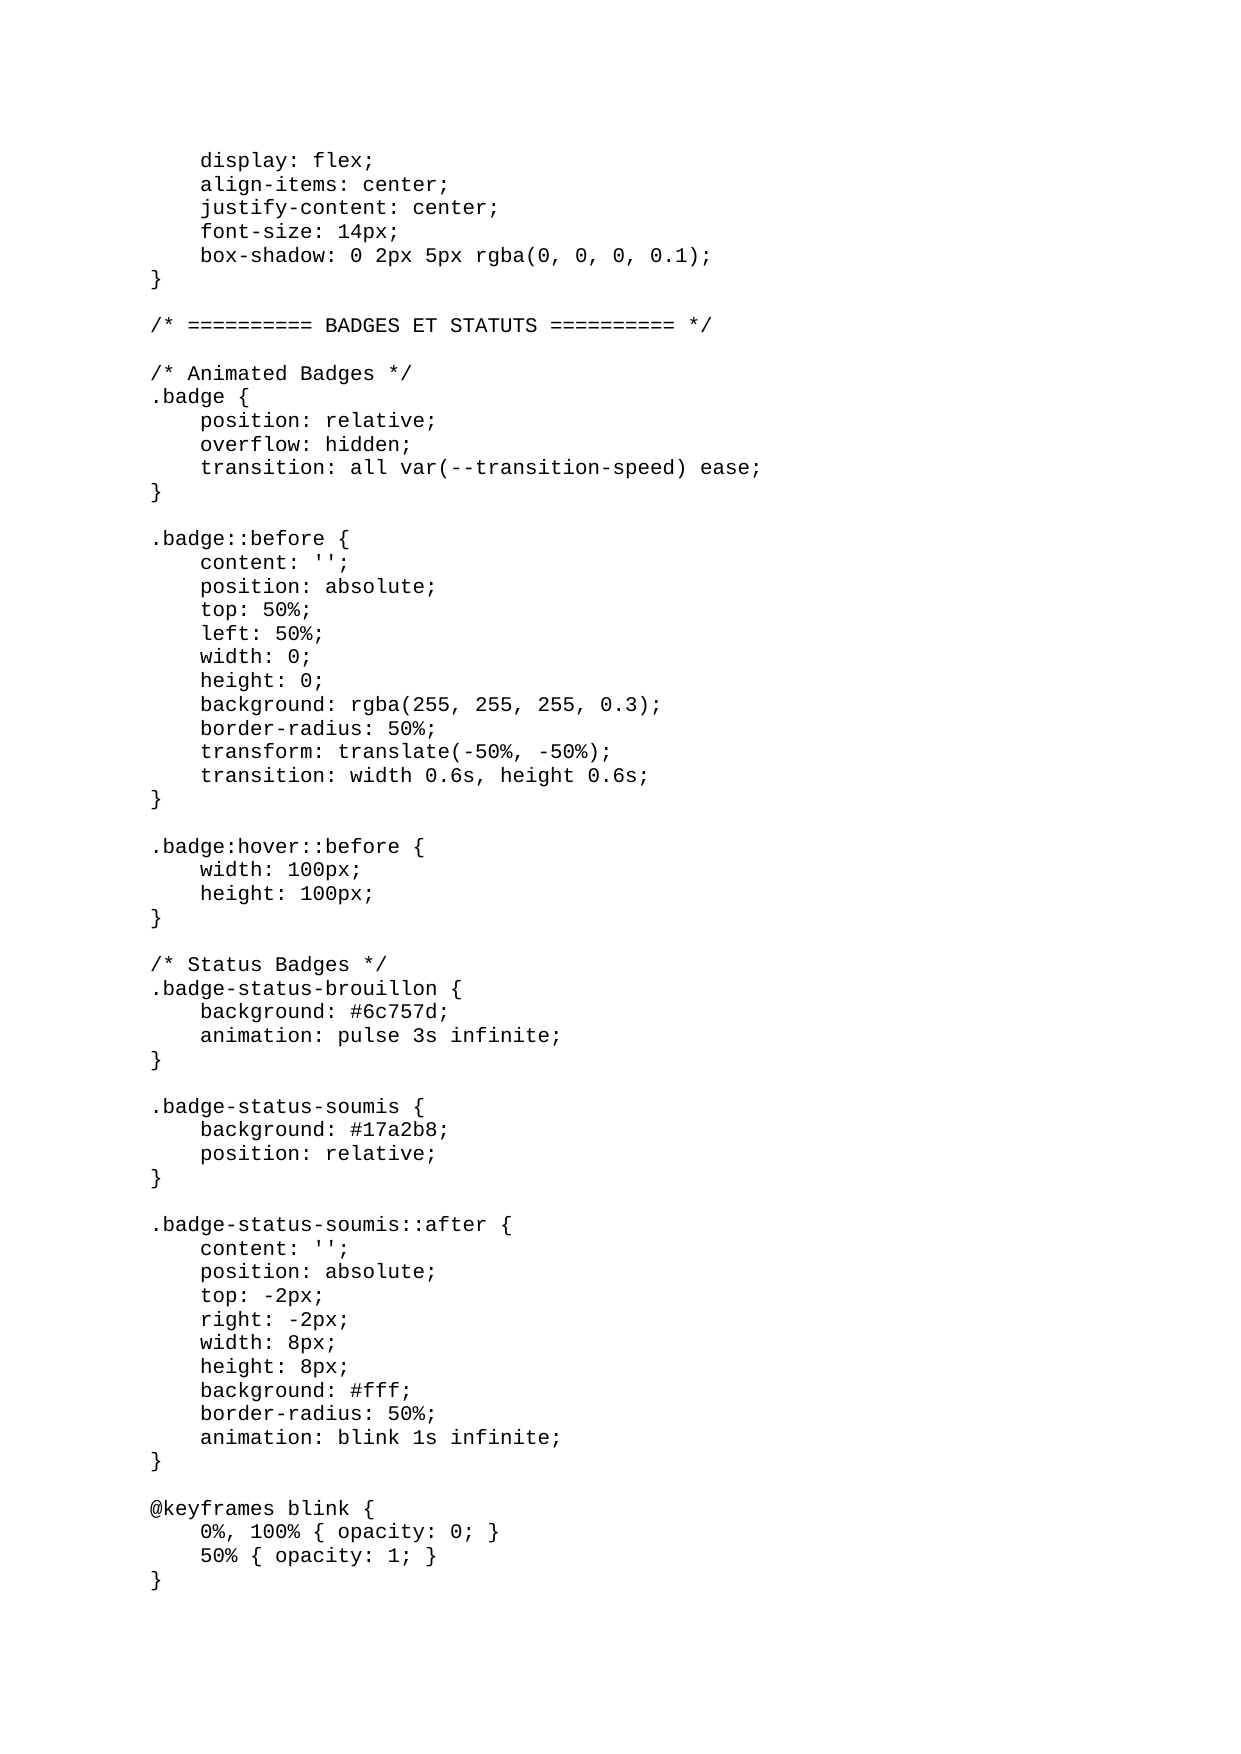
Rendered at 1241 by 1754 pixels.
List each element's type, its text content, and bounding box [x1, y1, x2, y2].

text width: 8px; [150, 1332, 1090, 1356]
text content: ''; [150, 552, 1090, 576]
text width: 0; [150, 647, 1090, 670]
text height: 0; [150, 670, 1090, 694]
text top: -2px; [150, 1285, 1090, 1309]
text } [150, 1451, 1090, 1474]
text position: relative; [150, 410, 1090, 434]
text } [150, 788, 1090, 812]
text animation: blink 1s infinite; [150, 1427, 1090, 1451]
text animation: pulse 3s infinite; [150, 1025, 1090, 1048]
text position: absolute; [150, 576, 1090, 599]
text .badge { [150, 386, 1090, 410]
text .badge::before { [150, 528, 1090, 552]
text /* Status Badges */ [150, 954, 1090, 978]
text box-shadow: 0 2px 5px rgba(0, 0, 0, 0.1); [150, 244, 1090, 268]
text background: #fff; [150, 1379, 1090, 1403]
text .badge-status-brouillon { [150, 978, 1090, 1001]
text transition: width 0.6s, height 0.6s; [150, 765, 1090, 788]
text border-radius: 50%; [150, 1403, 1090, 1427]
text background: #6c757d; [150, 1001, 1090, 1025]
text border-radius: 50%; [150, 717, 1090, 741]
text @keyframes blink { [150, 1498, 1090, 1521]
text } [150, 1167, 1090, 1190]
text height: 100px; [150, 883, 1090, 907]
text font-size: 14px; [150, 221, 1090, 244]
text transition: all var(--transition-speed) ease; [150, 457, 1090, 481]
text content: ''; [150, 1238, 1090, 1261]
text .badge:hover::before { [150, 836, 1090, 859]
text background: #17a2b8; [150, 1119, 1090, 1143]
text height: 8px; [150, 1356, 1090, 1379]
text 0%, 100% { opacity: 0; } [150, 1521, 1090, 1545]
text align-items: center; [150, 174, 1090, 197]
text transform: translate(-50%, -50%); [150, 741, 1090, 765]
text background: rgba(255, 255, 255, 0.3); [150, 694, 1090, 717]
text position: relative; [150, 1143, 1090, 1167]
text 50% { opacity: 1; } [150, 1545, 1090, 1569]
text } [150, 268, 1090, 292]
text } [150, 1048, 1090, 1072]
text left: 50%; [150, 623, 1090, 647]
text top: 50%; [150, 599, 1090, 623]
text } [150, 1569, 1090, 1592]
text overflow: hidden; [150, 434, 1090, 457]
text width: 100px; [150, 859, 1090, 883]
text /* Animated Badges */ [150, 363, 1090, 386]
text } [150, 481, 1090, 505]
text .badge-status-soumis::after { [150, 1214, 1090, 1238]
text } [150, 907, 1090, 930]
text /* ========== BADGES ET STATUTS ========== */ [150, 316, 1090, 339]
text .badge-status-soumis { [150, 1096, 1090, 1119]
text display: flex; [150, 150, 1090, 174]
text position: absolute; [150, 1261, 1090, 1285]
text right: -2px; [150, 1309, 1090, 1332]
text justify-content: center; [150, 197, 1090, 221]
